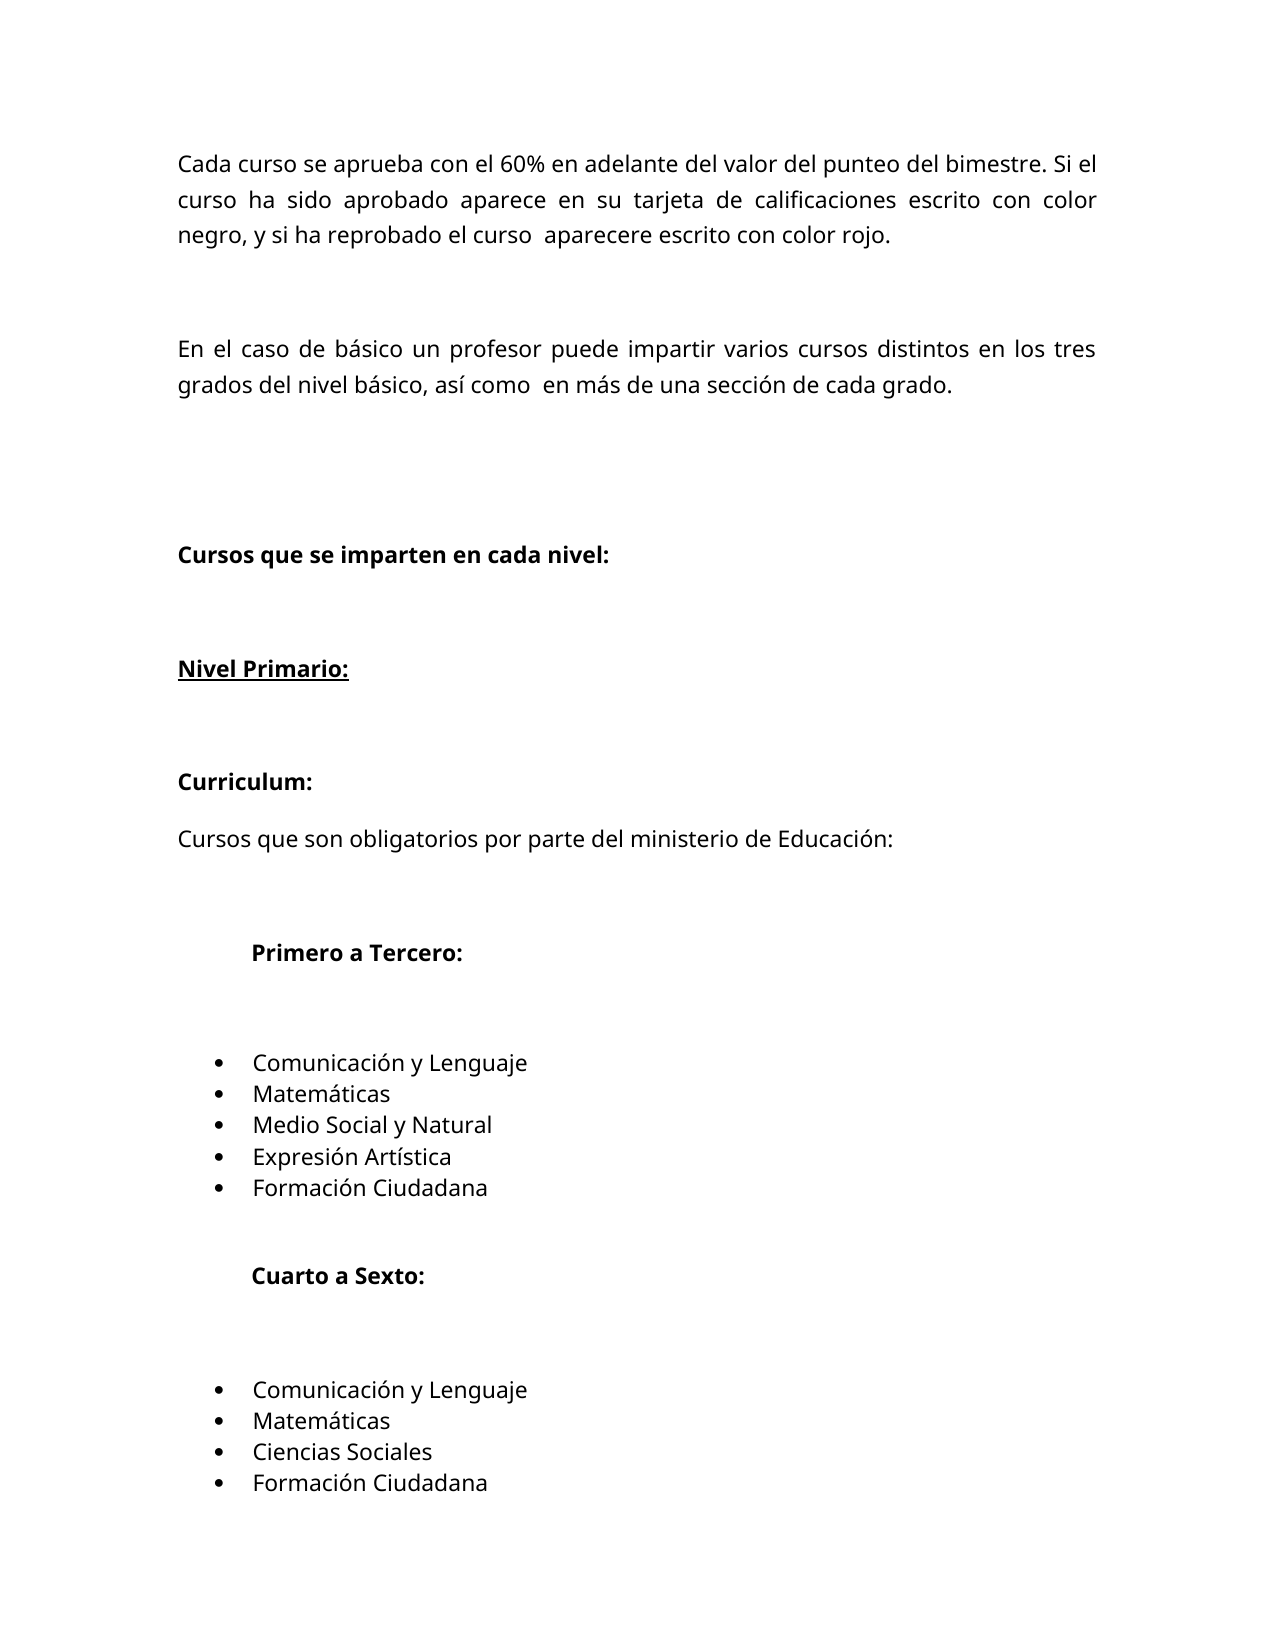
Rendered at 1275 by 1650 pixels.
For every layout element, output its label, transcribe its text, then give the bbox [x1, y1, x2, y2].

text Cursos que son obligatorios por parte del ministerio de Educación: [177, 823, 1098, 854]
list Ciencias Sociales [215, 1436, 1098, 1467]
list Formación Ciudadana [215, 1467, 1098, 1498]
text En el caso de básico un profesor puede impartir varios cursos distintos en los tres grados del nivel básico, así como en más de una sección de cada grado. [177, 333, 1098, 400]
list Comunicación y Lenguaje [215, 1373, 1098, 1405]
text Nivel Primario: [177, 653, 1098, 684]
list Expresión Artística [215, 1141, 1098, 1172]
text Cursos que se imparten en cada nivel: [177, 539, 1098, 571]
list Matemáticas [215, 1405, 1098, 1436]
text Curriculum: [177, 766, 1098, 798]
list Formación Ciudadana [215, 1172, 1098, 1203]
list Medio Social y Natural [215, 1109, 1098, 1141]
list Comunicación y Lenguaje [215, 1047, 1098, 1078]
text Cuarto a Sexto: [177, 1260, 1098, 1291]
list Matemáticas [215, 1078, 1098, 1109]
text Primero a Tercero: [177, 937, 1098, 968]
